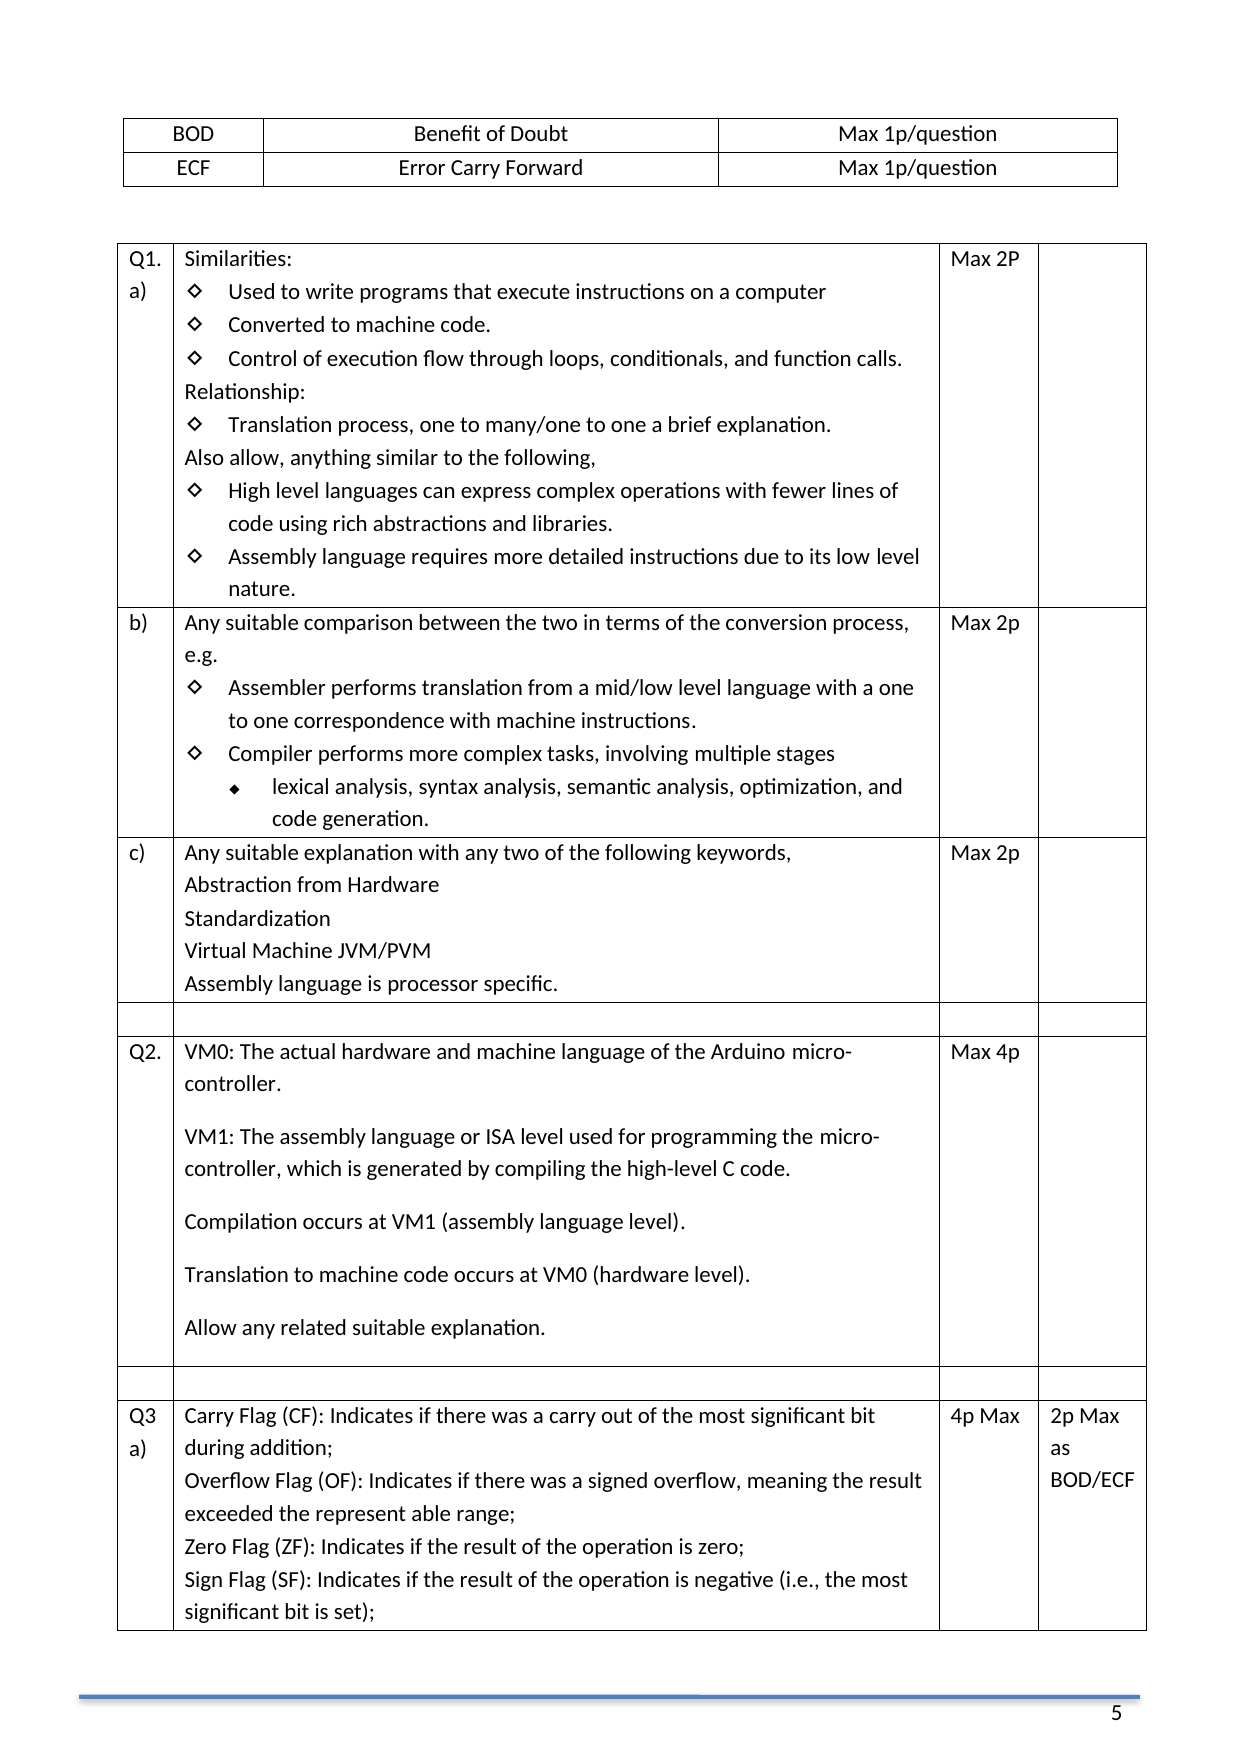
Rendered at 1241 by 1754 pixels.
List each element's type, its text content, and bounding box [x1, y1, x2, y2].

table_header [1039, 244, 1146, 607]
table_cell Max 1p/question [719, 153, 1117, 186]
table_cell Max 2p [940, 608, 1038, 837]
table_cell Error Carry Forward [264, 153, 718, 186]
table_header Q1. a) [118, 244, 173, 607]
table_header Max 1p/question [719, 119, 1117, 152]
table_cell [1039, 1367, 1146, 1400]
table_cell c) [118, 838, 173, 1002]
table_cell Any suitable explanation with any two of the following keywords, Abstraction from Hardware Standardization Virtual Machine JVM/PVM Assembly language is processor specific. [174, 838, 939, 1002]
table_header Benefit of Doubt [264, 119, 718, 152]
table_cell [118, 1367, 173, 1400]
table_cell [1039, 1037, 1146, 1366]
table_cell [1039, 1003, 1146, 1036]
table_cell Max 4p [940, 1037, 1038, 1366]
table_cell 4p Max [940, 1401, 1038, 1630]
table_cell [174, 1401, 939, 1630]
table_cell [1039, 838, 1146, 1002]
table_header Similarities: Used to write programs that execute instructions on a computer Converted to machine code. Control of execution flow through loops, conditionals, and function calls. Relationship: Translation process, one to many/one to one a brief explanation. Also allow, anything similar to the following, High level languages can express complex operations with fewer lines of code using rich abstractions and libraries. Assembly language requires more detailed instructions due to its low level nature. [174, 244, 939, 607]
table_cell Q2. [118, 1037, 173, 1366]
table_cell [118, 1003, 173, 1036]
table_cell Max 2p [940, 838, 1038, 1002]
table_cell VM0: The actual hardware and machine language of the Arduino micro-controller. VM1: The assembly language or ISA level used for programming the micro-controller, which is generated by compiling the high-level C code. Compilation occurs at VM1 (assembly language level). Translation to machine code occurs at VM0 (hardware level). Allow any related suitable explanation. [174, 1037, 939, 1366]
table_cell [174, 1003, 939, 1036]
table_cell [940, 1003, 1038, 1036]
table_cell Q3 a) [118, 1401, 173, 1630]
table_cell 2p Max as BOD/ECF [1039, 1401, 1146, 1630]
table_cell Any suitable comparison between the two in terms of the conversion process, e.g. Assembler performs translation from a mid/low level language with a one to one correspondence with machine instructions. Compiler performs more complex tasks, involving multiple stages lexical analysis, syntax analysis, semantic analysis, optimization, and code generation. [174, 608, 939, 837]
table_cell [174, 1367, 939, 1400]
table_cell [940, 1367, 1038, 1400]
table_cell b) [118, 608, 173, 837]
table_header BOD [124, 119, 263, 152]
table_header Max 2P [940, 244, 1038, 607]
table_cell [1039, 608, 1146, 837]
table_cell ECF [124, 153, 263, 186]
